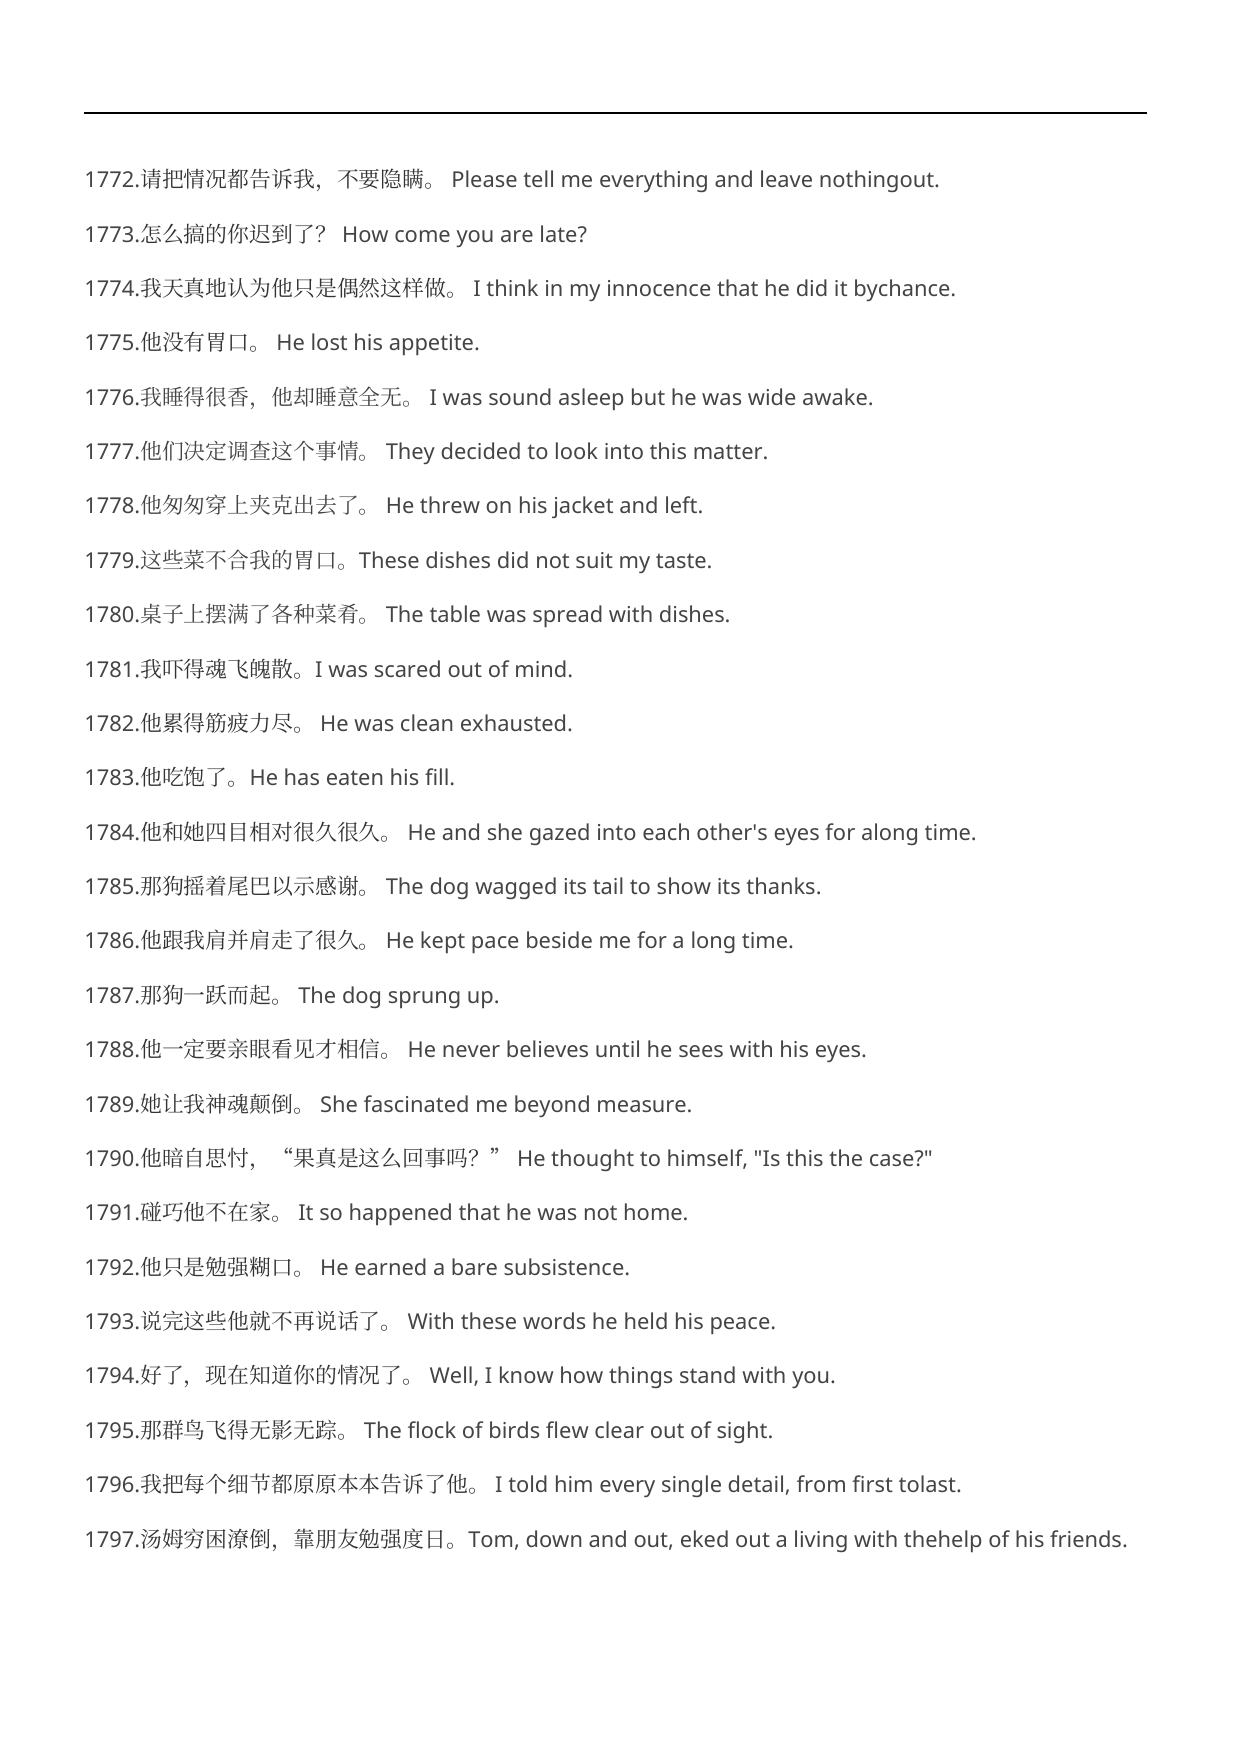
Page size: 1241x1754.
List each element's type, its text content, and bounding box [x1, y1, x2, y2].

text 1778.他匆匆穿上夹克出去了。 He threw on his jacket and left. [84, 488, 1147, 521]
text 1777.他们决定调查这个事情。 They decided to look into this matter. [386, 434, 1147, 466]
text 1776.我睡得很香，他却睡意全无。 I was sound asleep but he was wide awake. [84, 379, 1147, 412]
text 1791.碰巧他不在家。 It so happened that he was not home. [84, 1195, 1147, 1228]
text 1788.他一定要亲眼看见才相信。 He never believes until he sees with his eyes. [407, 1032, 1147, 1064]
text 1796.我把每个细节都原原本本告诉了他。 I told him every single detail, from first tolast. [495, 1467, 1147, 1499]
text 1779.这些菜不合我的胃口。These dishes did not suit my taste. [84, 543, 1147, 575]
text 1782.他累得筋疲力尽。 He was clean exhausted. [320, 706, 1147, 738]
text 1784.他和她四目相对很久很久。 He and she gazed into each other's eyes for along time. [84, 814, 1147, 847]
text 1780.桌子上摆满了各种菜肴。 The table was spread with dishes. [386, 597, 1147, 629]
text 1789.她让我神魂颠倒。 She fascinated me beyond measure. [84, 1086, 1147, 1119]
text 1794.好了，现在知道你的情况了。 Well, I know how things stand with you. [84, 1358, 1147, 1391]
text 1790.他暗自思忖，“果真是这么回事吗？” He thought to himself, "Is this the case?" [517, 1141, 1147, 1173]
text 1795.那群鸟飞得无影无踪。 The flock of birds flew clear out of sight. [364, 1413, 1147, 1445]
text 1773.怎么搞的你迟到了？ How come you are late? [84, 216, 1147, 249]
text 1785.那狗摇着尾巴以示感谢。 The dog wagged its tail to show its thanks. [386, 869, 1147, 901]
text 1786.他跟我肩并肩走了很久。 He kept pace beside me for a long time. [84, 923, 1147, 956]
text 1775.他没有胃口。 He lost his appetite. [84, 325, 1147, 358]
text 1783.他吃饱了。He has eaten his fill. [84, 760, 1147, 793]
text 1774.我天真地认为他只是偶然这样做。 I think in my innocence that he did it bychance. [473, 271, 1147, 303]
text 1793.说完这些他就不再说话了。 With these words he held his peace. [407, 1304, 1147, 1336]
text 1797.汤姆穷困潦倒，靠朋友勉强度日。Tom, down and out, eked out a living with thehelp of his friends. [84, 1521, 1147, 1554]
text 1781.我吓得魂飞魄散。I was scared out of mind. [84, 651, 1147, 684]
text 1792.他只是勉强糊口。 He earned a bare subsistence. [84, 1249, 1147, 1282]
text 1772.请把情况都告诉我，不要隐瞒。 Please tell me everything and leave nothingout. [451, 162, 1147, 194]
text 1787.那狗一跃而起。 The dog sprung up. [298, 978, 1147, 1010]
